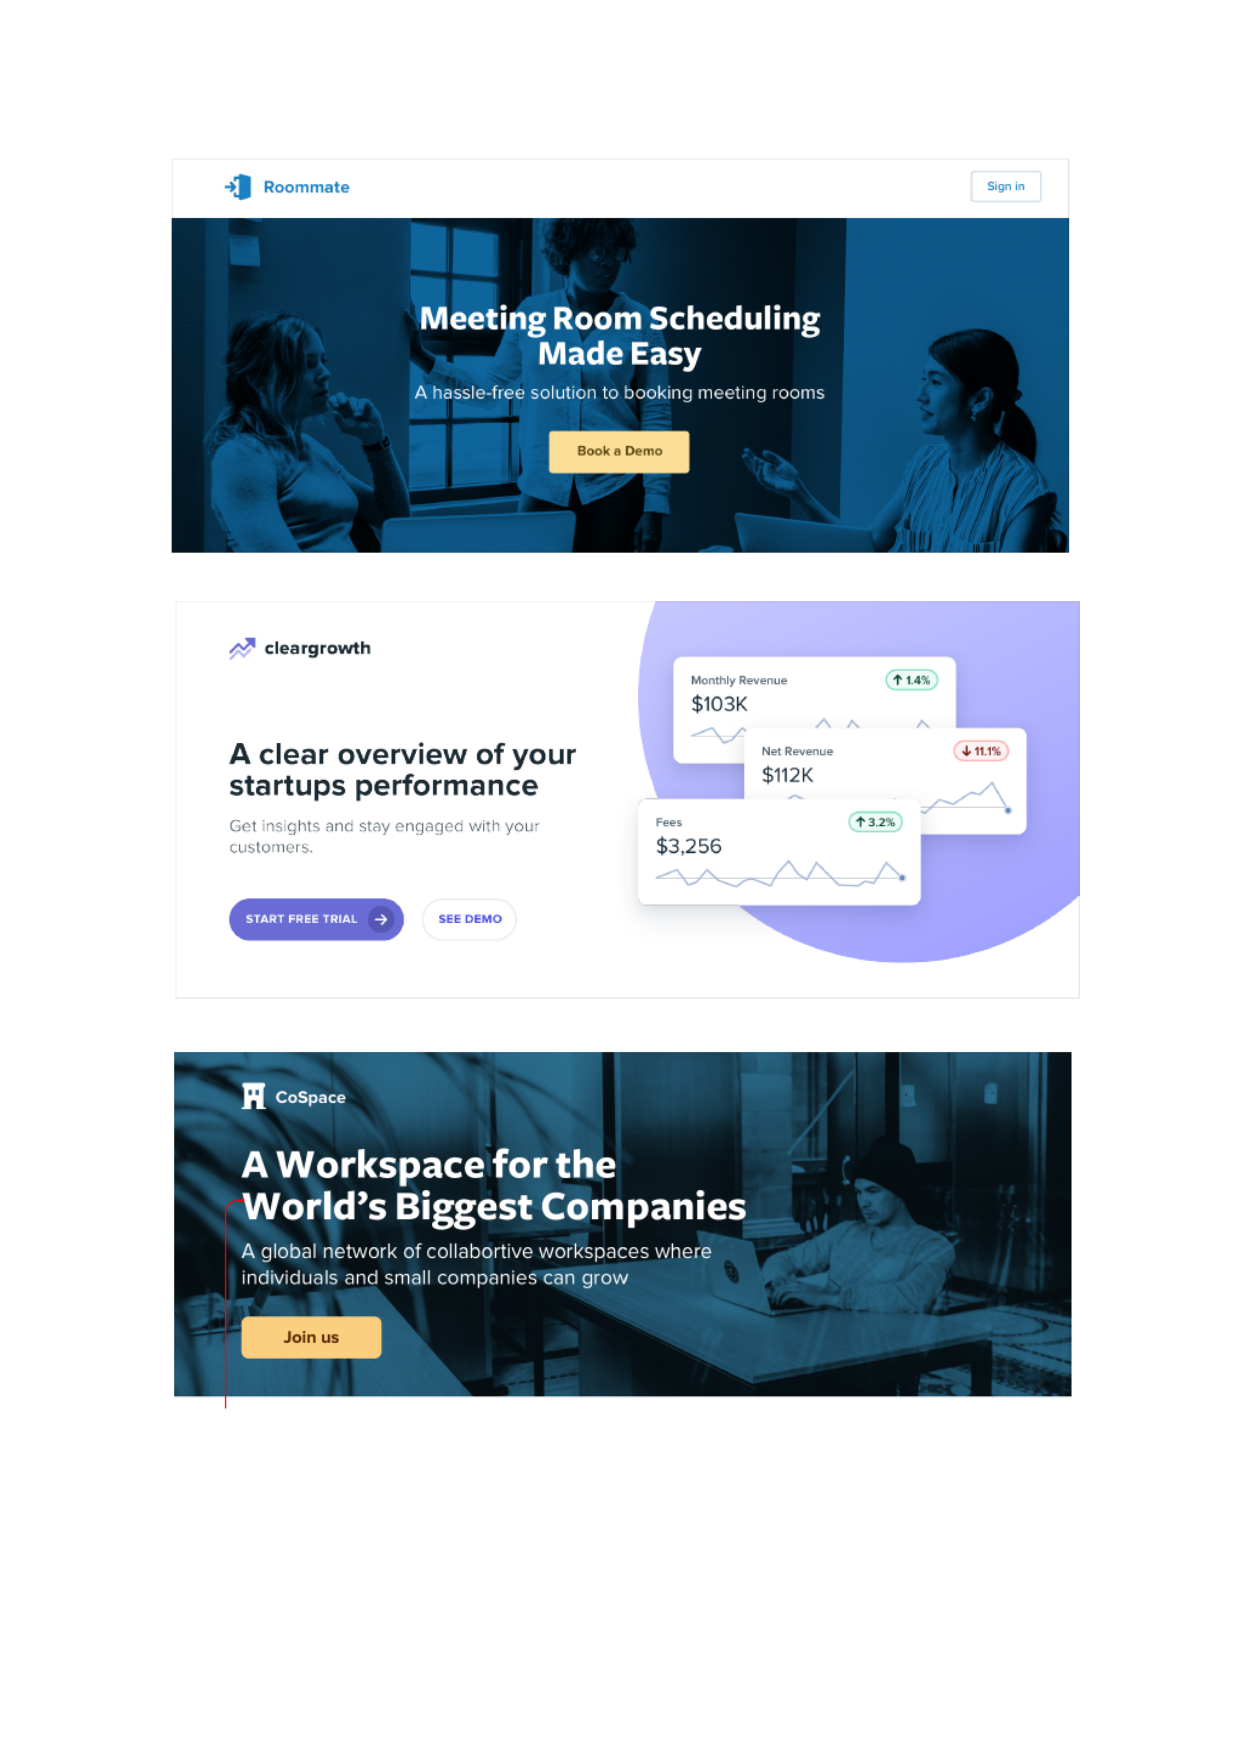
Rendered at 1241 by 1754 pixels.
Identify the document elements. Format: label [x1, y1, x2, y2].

picture [150, 150, 1091, 571]
picture [150, 1034, 1091, 1412]
picture [150, 590, 1091, 1016]
